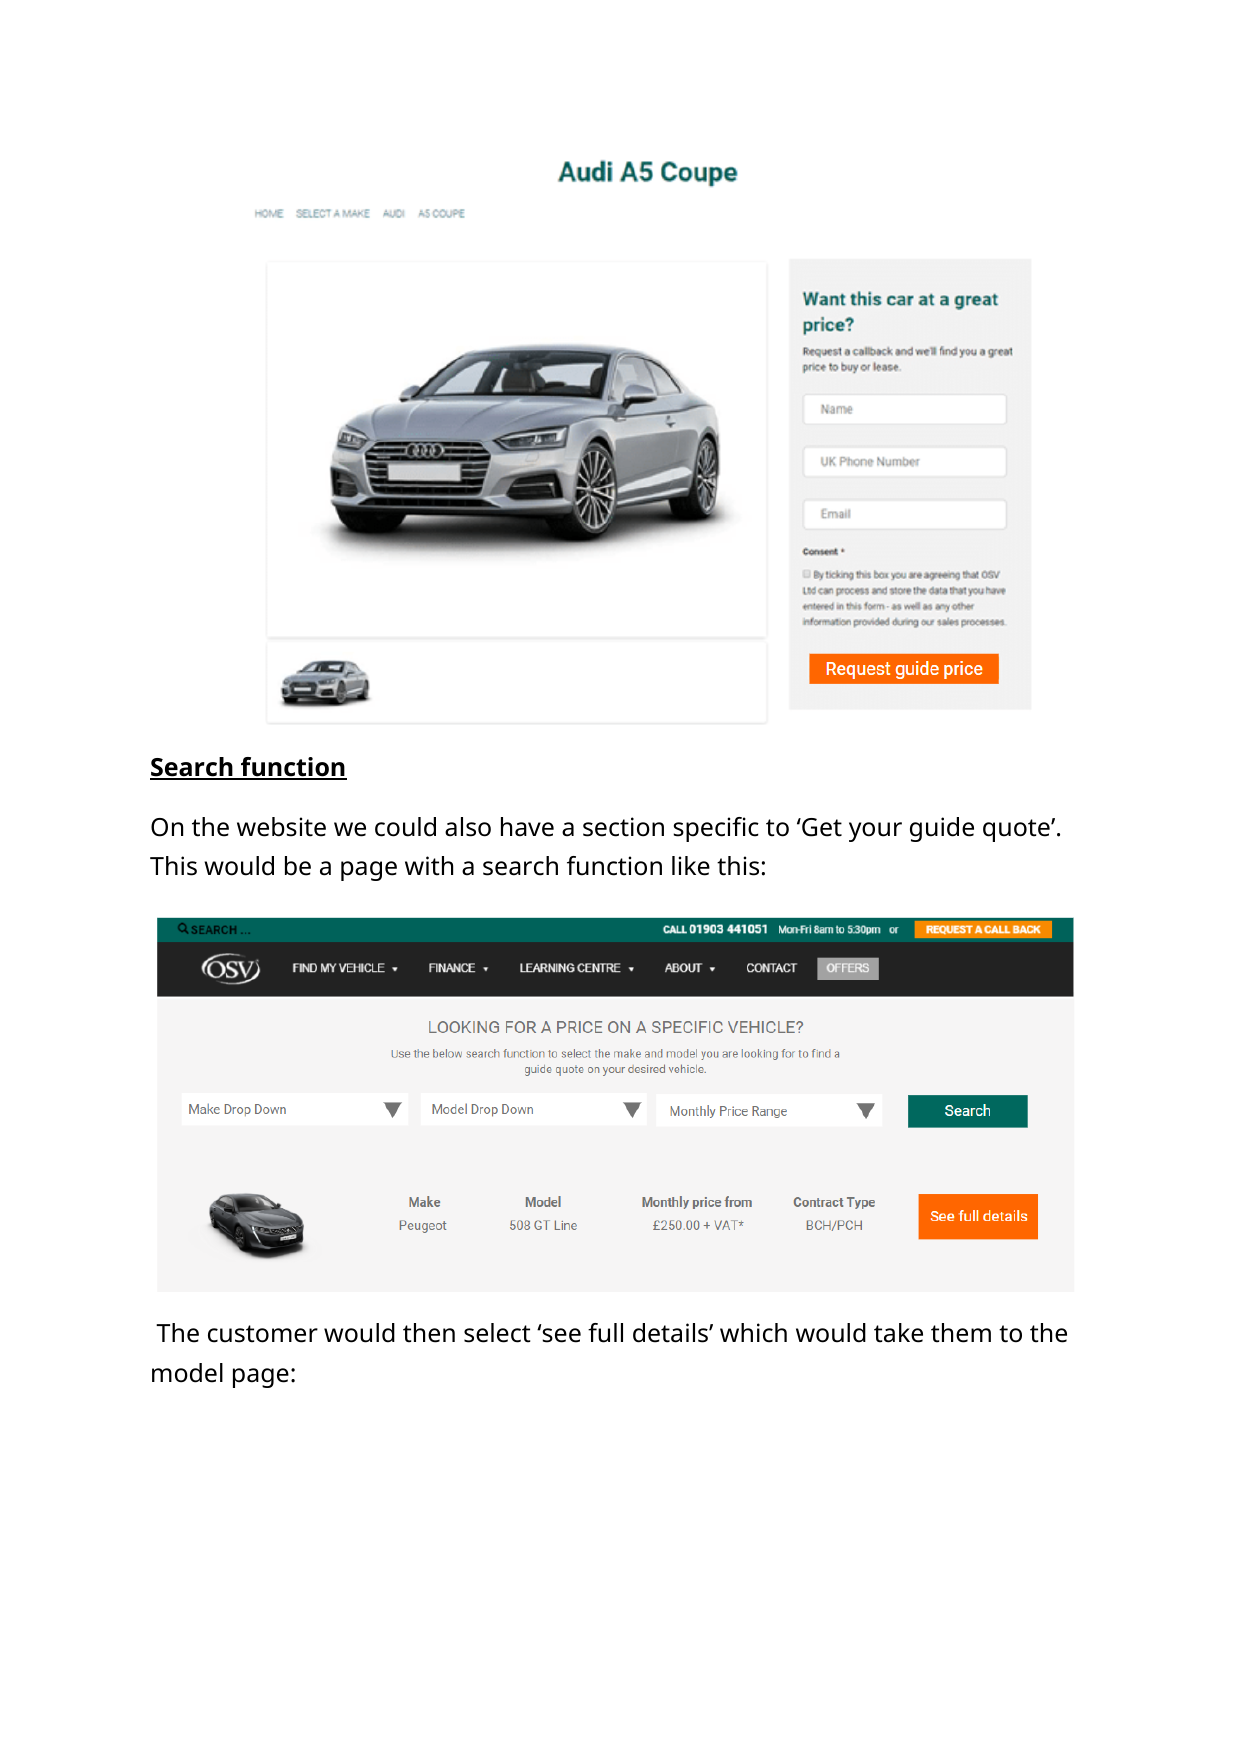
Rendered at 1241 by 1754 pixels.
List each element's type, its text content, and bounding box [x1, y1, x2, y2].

picture [150, 150, 1057, 725]
text The customer would then select ‘see full details’ which would take them to the model page: [150, 1316, 1090, 1389]
text Search function [150, 749, 1090, 783]
text On the website we could also have a section specific to ‘Get your guide quote’. This would be a page with a search function like this: [150, 809, 1090, 883]
picture [150, 908, 1091, 1292]
